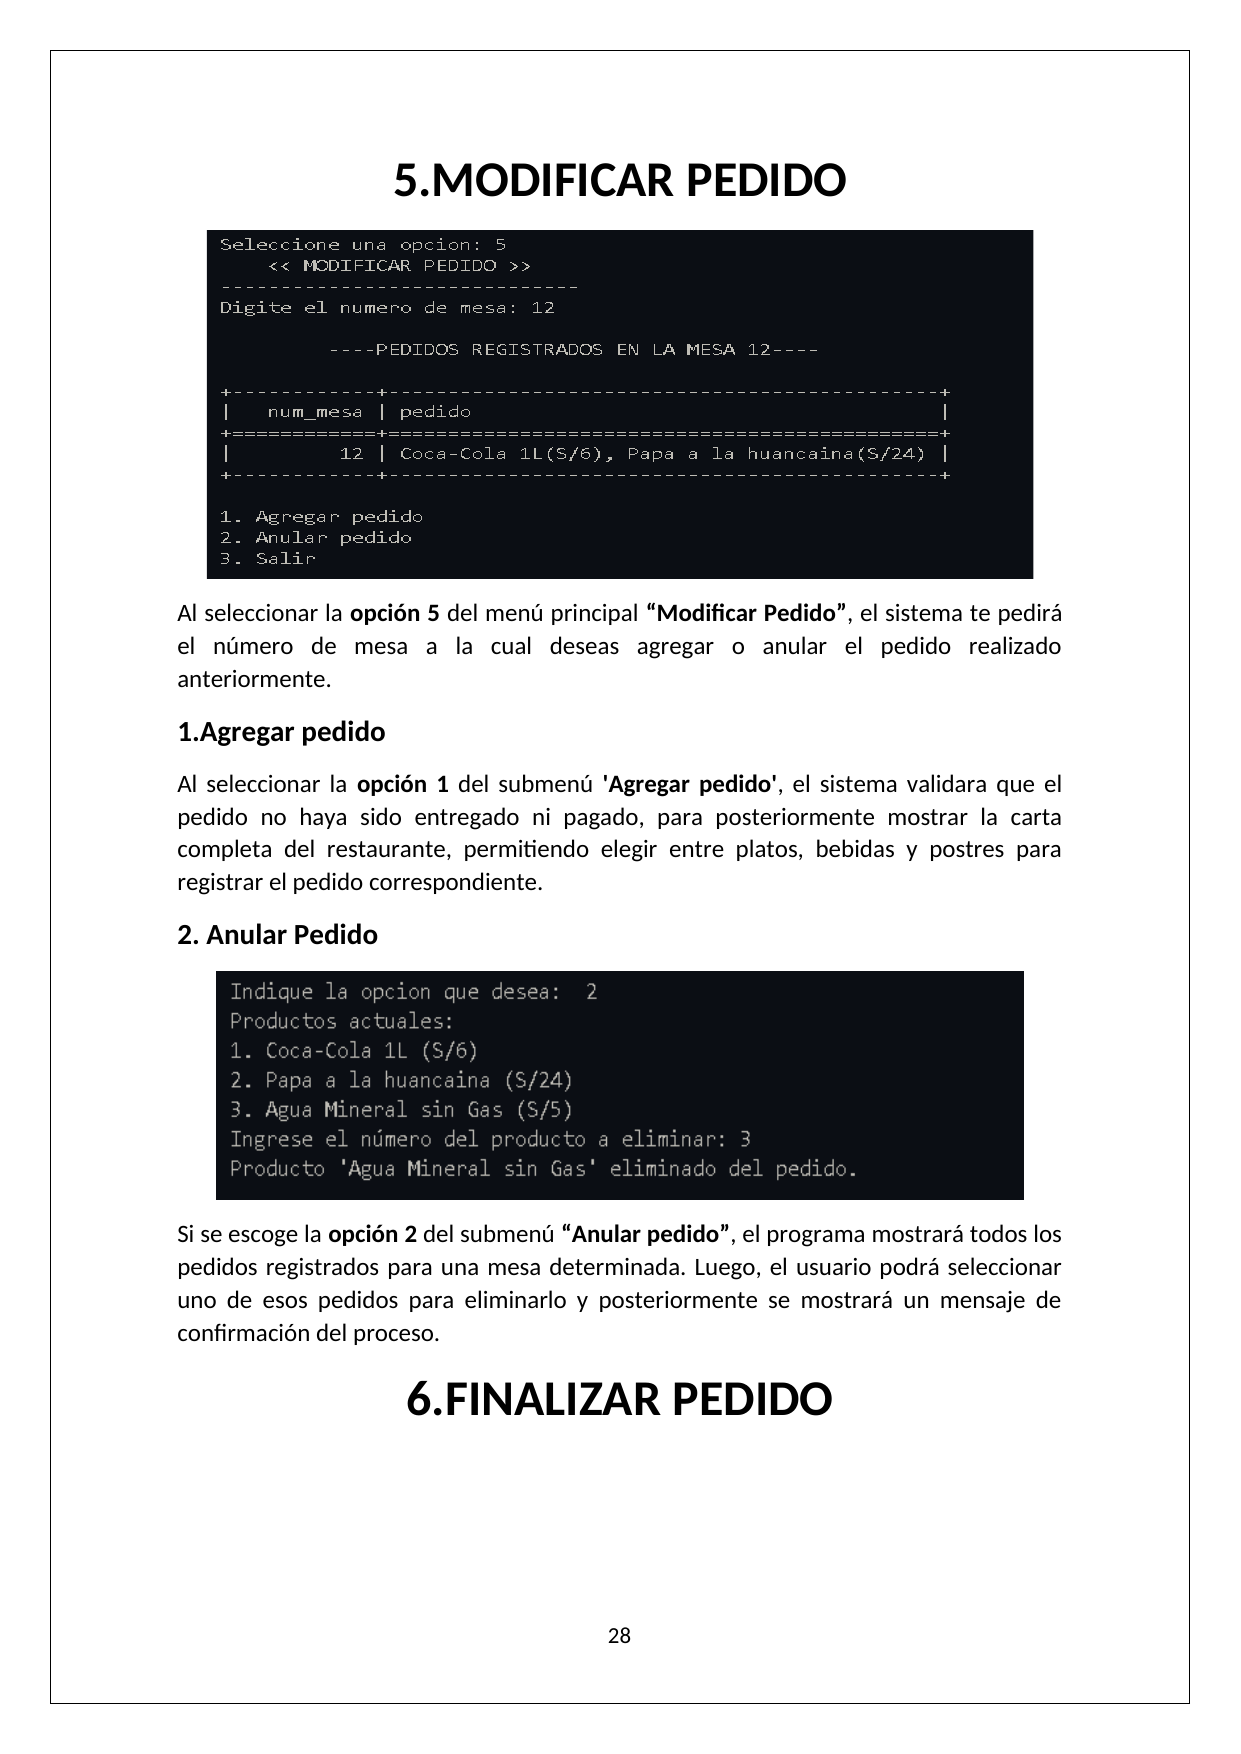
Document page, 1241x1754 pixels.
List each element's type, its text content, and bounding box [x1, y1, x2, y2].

text Si se escoge la opción 2 del submenú “Anular pedido”, el programa mostrará todos los pedidos registrados para una mesa determinada. Luego, el usuario podrá seleccionar uno de esos pedidos para eliminarlo y posteriormente se mostrará un mensaje de confirmación del proceso. [177, 1218, 1063, 1347]
text Al seleccionar la opción 5 del menú principal “Modificar Pedido”, el sistema te pedirá el número de mesa a la cual deseas agregar o anular el pedido realizado anteriormente. [177, 597, 1063, 694]
text Al seleccionar la opción 1 del submenú 'Agregar pedido', el sistema validara que el pedido no haya sido entregado ni pagado, para posteriormente mostrar la carta completa del restaurante, permitiendo elegir entre platos, bebidas y postres para registrar el pedido correspondiente. [177, 768, 1063, 897]
text 5.MODIFICAR PEDIDO [177, 148, 1063, 209]
picture [216, 971, 1024, 1200]
picture [206, 230, 1034, 579]
text 2. Anular Pedido [177, 916, 1063, 952]
text 6.FINALIZAR PEDIDO [177, 1366, 1063, 1427]
text 1.Agregar pedido [177, 713, 1063, 748]
